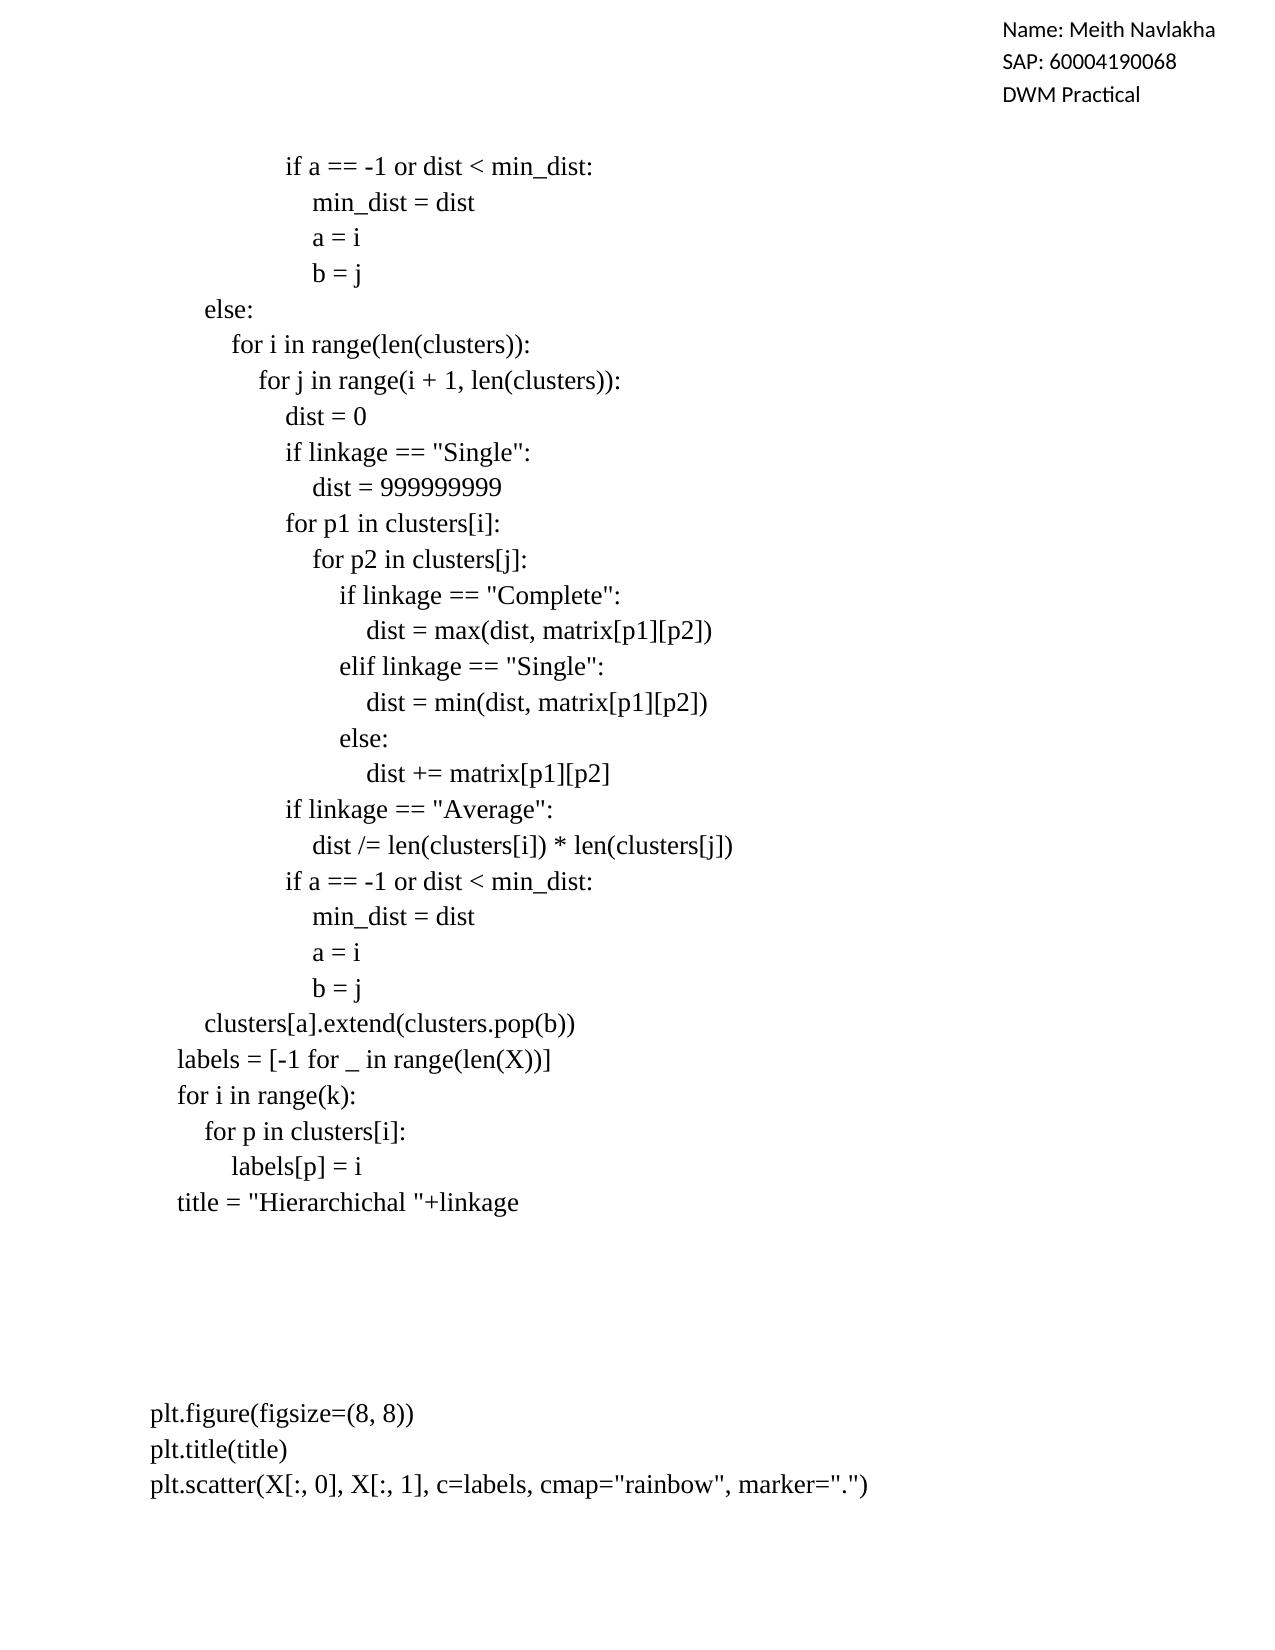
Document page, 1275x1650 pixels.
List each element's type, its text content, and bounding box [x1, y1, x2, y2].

text dist = max(dist, matrix[p1][p2]) [150, 614, 1125, 646]
text else: [150, 722, 1125, 753]
text plt.title(title) [150, 1433, 1125, 1464]
text a = i [150, 221, 1125, 253]
text plt.scatter(X[:, 0], X[:, 1], c=labels, cmap="rainbow", marker=".") [150, 1468, 1125, 1499]
text min_dist = dist [150, 186, 1125, 217]
text labels = [-1 for _ in range(len(X))] [150, 1043, 1125, 1074]
text for p1 in clusters[i]: [150, 507, 1125, 538]
text labels[p] = i [150, 1150, 1125, 1182]
text if a == -1 or dist < min_dist: [150, 150, 1125, 181]
text a = i [150, 936, 1125, 967]
text dist = 999999999 [150, 472, 1125, 503]
text else: [150, 293, 1125, 324]
text dist = min(dist, matrix[p1][p2]) [150, 686, 1125, 717]
text for i in range(k): [150, 1079, 1125, 1110]
text clusters[a].extend(clusters.pop(b)) [150, 1007, 1125, 1039]
text for p2 in clusters[j]: [150, 543, 1125, 574]
text if linkage == "Average": [150, 793, 1125, 824]
text elif linkage == "Single": [150, 650, 1125, 681]
text if linkage == "Complete": [150, 579, 1125, 610]
text for j in range(i + 1, len(clusters)): [150, 364, 1125, 396]
text b = j [150, 257, 1125, 288]
text for p in clusters[i]: [150, 1115, 1125, 1146]
text dist = 0 [150, 400, 1125, 431]
text title = "Hierarchichal "+linkage [150, 1186, 1125, 1217]
text plt.figure(figsize=(8, 8)) [150, 1397, 1125, 1428]
text dist /= len(clusters[i]) * len(clusters[j]) [150, 829, 1125, 860]
text dist += matrix[p1][p2] [150, 757, 1125, 788]
text b = j [150, 972, 1125, 1003]
text min_dist = dist [150, 900, 1125, 931]
text for i in range(len(clusters)): [150, 329, 1125, 360]
text if linkage == "Single": [150, 436, 1125, 467]
text if a == -1 or dist < min_dist: [150, 864, 1125, 896]
